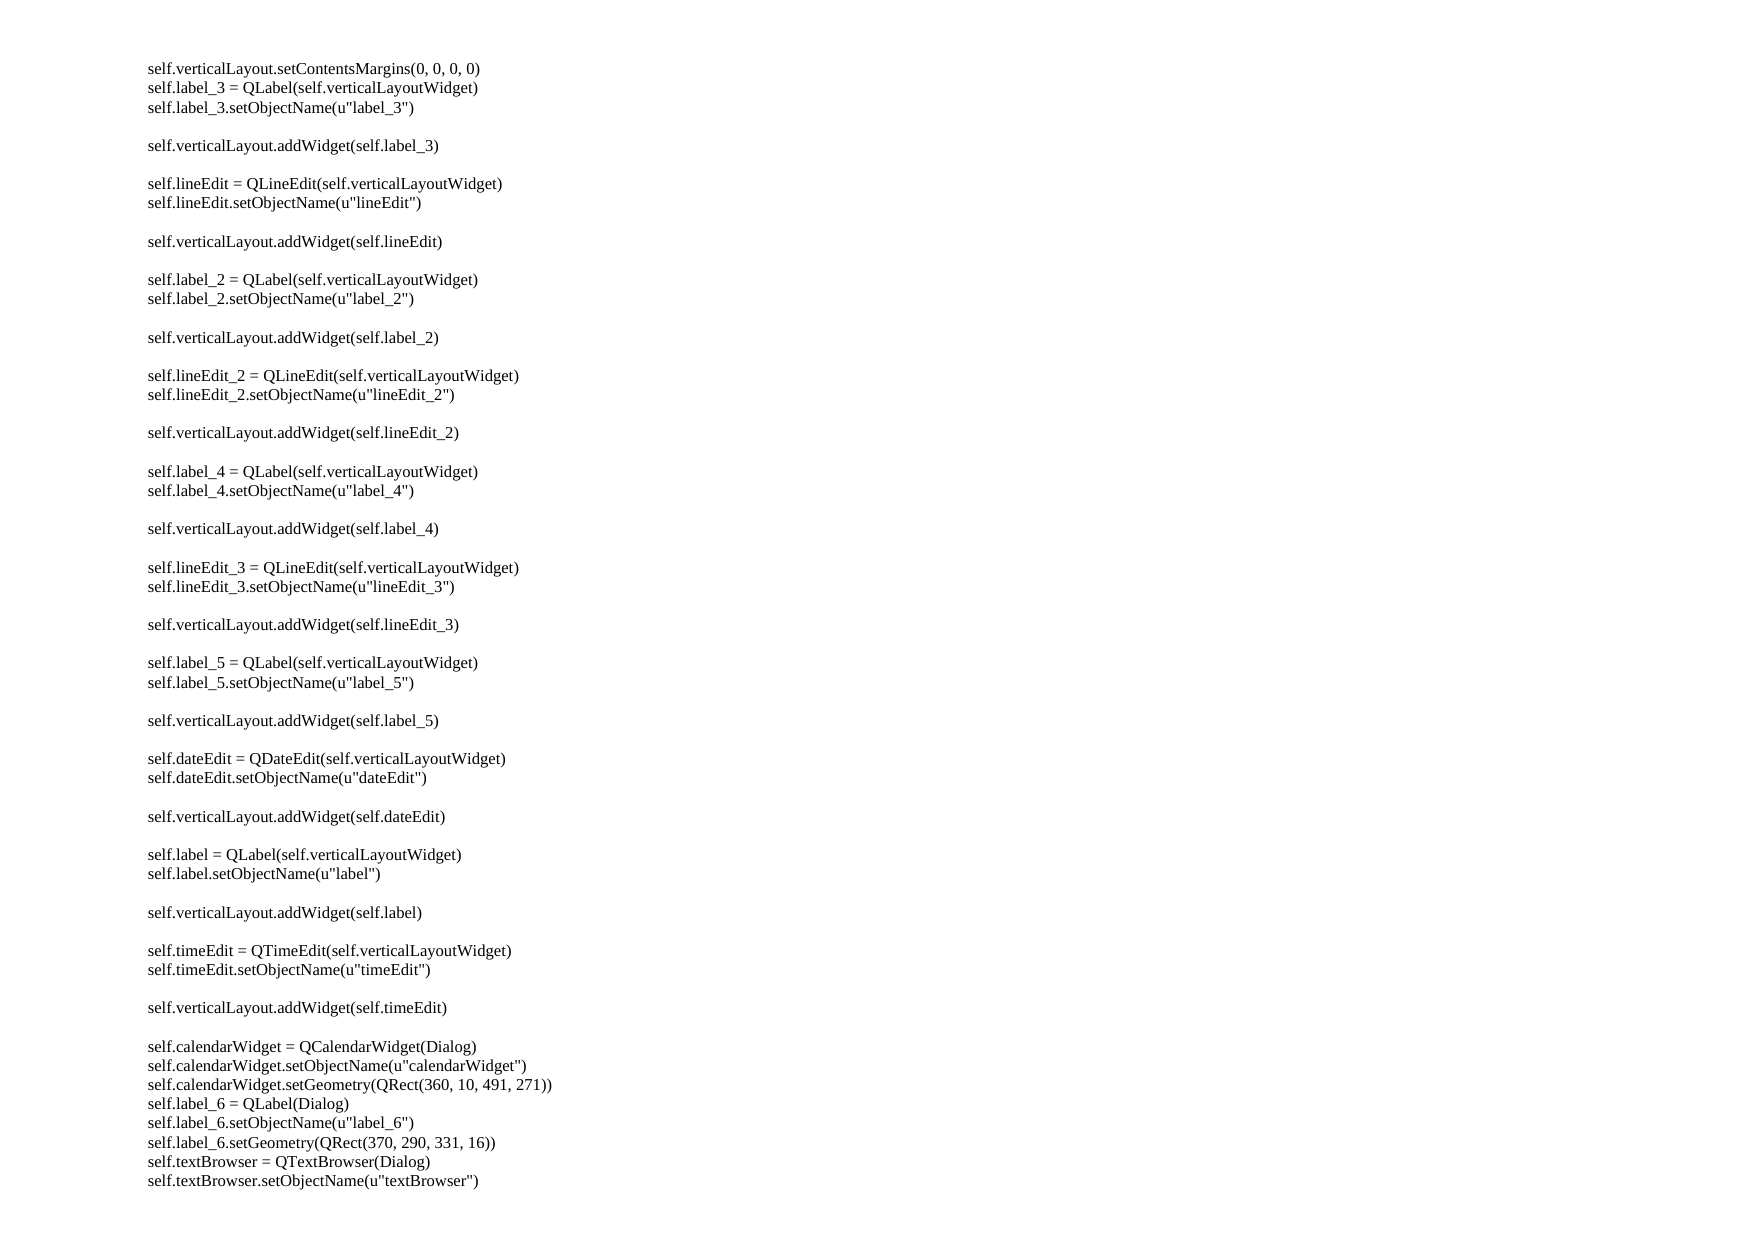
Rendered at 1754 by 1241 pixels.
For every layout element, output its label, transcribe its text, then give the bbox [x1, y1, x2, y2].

text self.calendarWidget.setObjectName(u"calendarWidget") [148, 1056, 1606, 1075]
text self.lineEdit_3 = QLineEdit(self.verticalLayoutWidget) [148, 557, 1606, 577]
text self.lineEdit.setObjectName(u"lineEdit") [148, 193, 1606, 212]
text self.lineEdit_3.setObjectName(u"lineEdit_3") [148, 577, 1606, 596]
text self.verticalLayout.addWidget(self.label_5) [148, 711, 1606, 730]
text self.textBrowser.setObjectName(u"textBrowser") [148, 1171, 1606, 1190]
text self.label_4.setObjectName(u"label_4") [148, 481, 1606, 500]
text self.verticalLayout.addWidget(self.lineEdit) [148, 232, 1606, 251]
text self.timeEdit = QTimeEdit(self.verticalLayoutWidget) [148, 941, 1606, 960]
text self.verticalLayout.setContentsMargins(0, 0, 0, 0) [148, 59, 1606, 78]
text self.label_3.setObjectName(u"label_3") [148, 97, 1606, 117]
text self.lineEdit_2 = QLineEdit(self.verticalLayoutWidget) [148, 366, 1606, 385]
text self.dateEdit = QDateEdit(self.verticalLayoutWidget) [148, 749, 1606, 768]
text self.verticalLayout.addWidget(self.label_3) [148, 136, 1606, 155]
text self.label = QLabel(self.verticalLayoutWidget) [148, 845, 1606, 864]
text self.verticalLayout.addWidget(self.lineEdit_3) [148, 615, 1606, 634]
text self.verticalLayout.addWidget(self.dateEdit) [148, 807, 1606, 826]
text self.label_2.setObjectName(u"label_2") [148, 289, 1606, 308]
text self.dateEdit.setObjectName(u"dateEdit") [148, 768, 1606, 787]
text self.textBrowser = QTextBrowser(Dialog) [148, 1152, 1606, 1171]
text self.label.setObjectName(u"label") [148, 864, 1606, 883]
text self.verticalLayout.addWidget(self.lineEdit_2) [148, 423, 1606, 442]
text self.label_6.setObjectName(u"label_6") [148, 1113, 1606, 1132]
text self.verticalLayout.addWidget(self.timeEdit) [148, 998, 1606, 1017]
text self.lineEdit_2.setObjectName(u"lineEdit_2") [148, 385, 1606, 404]
text self.verticalLayout.addWidget(self.label_2) [148, 327, 1606, 347]
text self.label_5 = QLabel(self.verticalLayoutWidget) [148, 653, 1606, 672]
text self.label_5.setObjectName(u"label_5") [148, 672, 1606, 692]
text self.lineEdit = QLineEdit(self.verticalLayoutWidget) [148, 174, 1606, 193]
text self.verticalLayout.addWidget(self.label_4) [148, 519, 1606, 538]
text self.calendarWidget.setGeometry(QRect(360, 10, 491, 271)) [148, 1075, 1606, 1094]
text self.label_3 = QLabel(self.verticalLayoutWidget) [148, 78, 1606, 97]
text self.label_6 = QLabel(Dialog) [148, 1094, 1606, 1113]
text self.label_2 = QLabel(self.verticalLayoutWidget) [148, 270, 1606, 289]
text self.verticalLayout.addWidget(self.label) [148, 902, 1606, 922]
text self.label_4 = QLabel(self.verticalLayoutWidget) [148, 462, 1606, 481]
text self.timeEdit.setObjectName(u"timeEdit") [148, 960, 1606, 979]
text self.calendarWidget = QCalendarWidget(Dialog) [148, 1037, 1606, 1056]
text self.label_6.setGeometry(QRect(370, 290, 331, 16)) [148, 1132, 1606, 1152]
